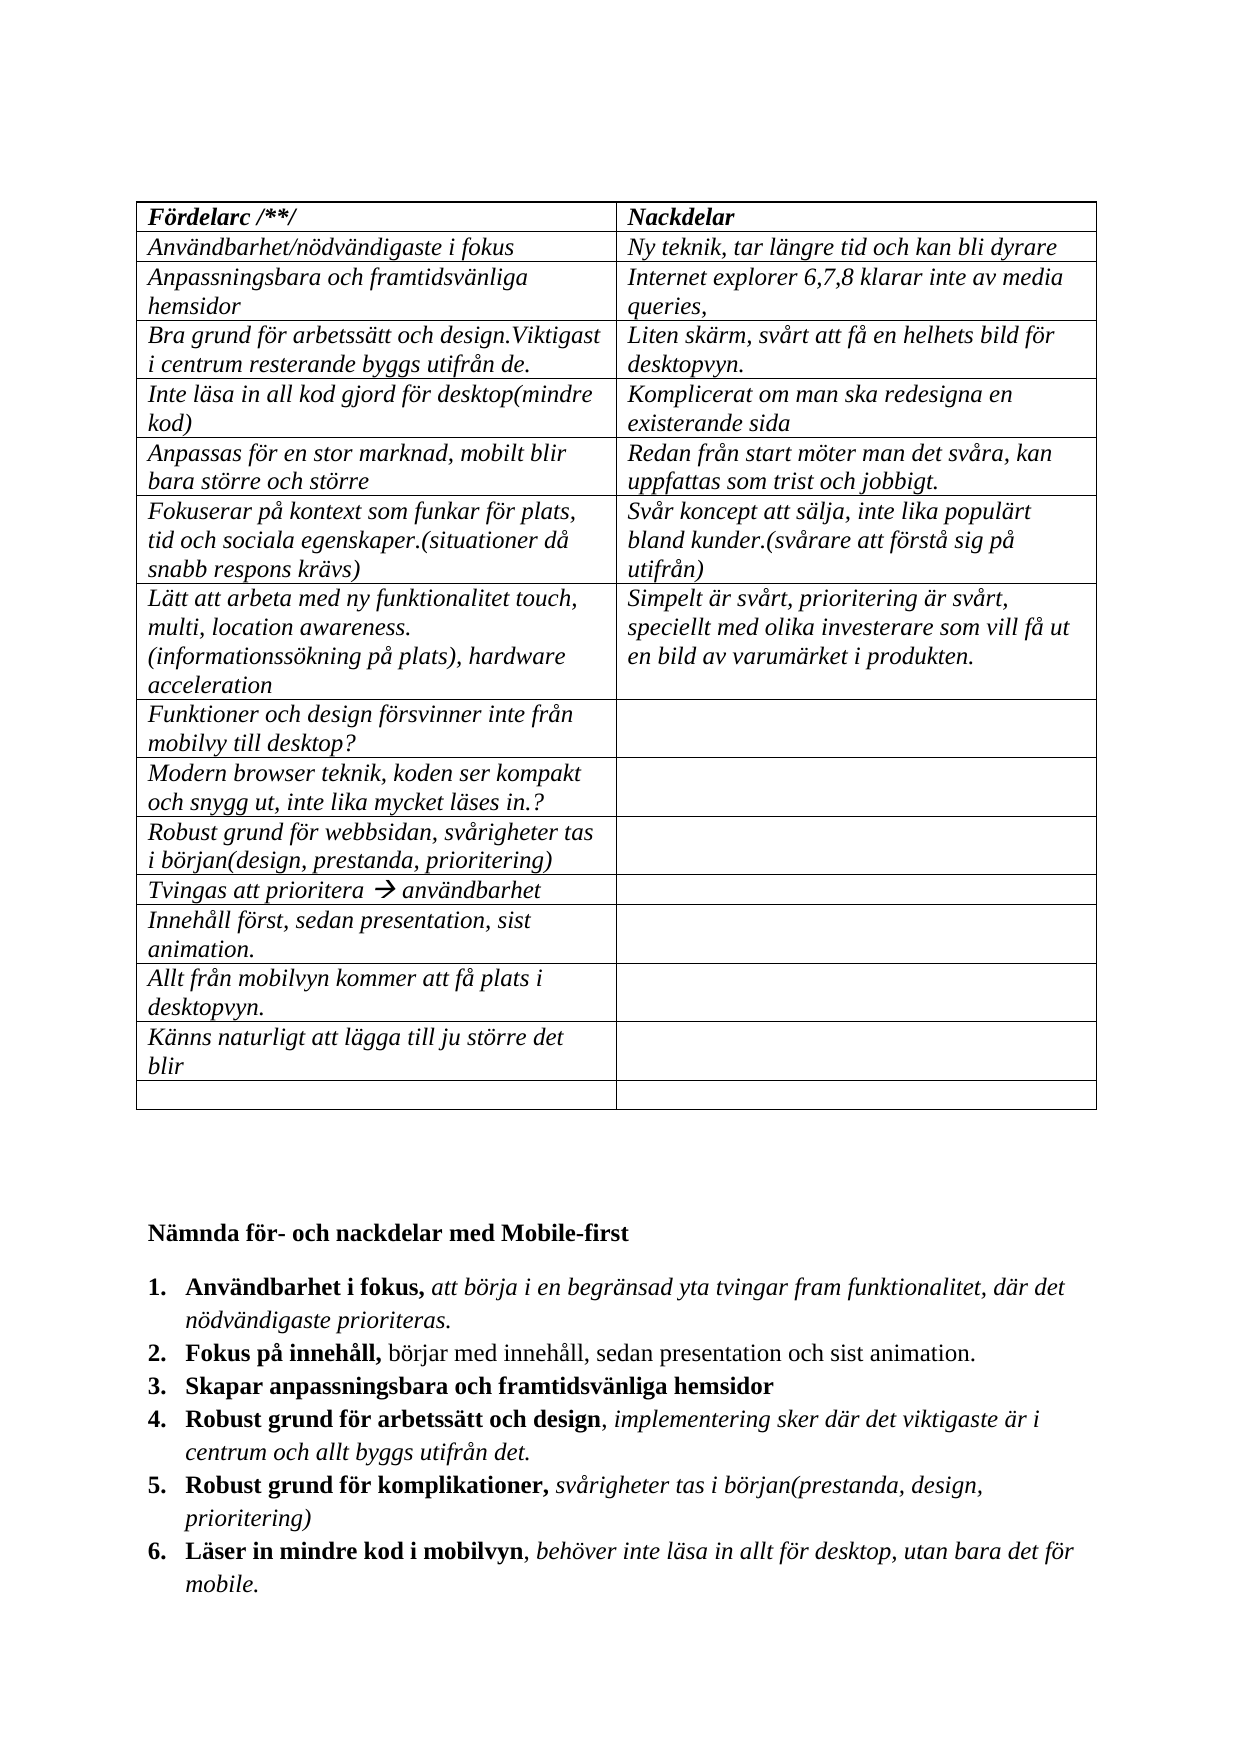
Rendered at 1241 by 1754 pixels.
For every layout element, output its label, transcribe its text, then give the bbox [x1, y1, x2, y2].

table_cell Robust grund för webbsidan, svårigheter tas i början(design, prestanda, prioritering) [137, 817, 616, 874]
table_cell Svår koncept att sälja, inte lika populärt bland kunder.(svårare att förstå sig på utifrån) [617, 496, 1096, 582]
list Användbarhet i fokus, att börja i en begränsad yta tvingar fram funktionalitet, där det nödvändigaste prioriteras. [148, 1272, 1093, 1334]
table_cell [617, 905, 1096, 962]
table_cell [617, 700, 1096, 757]
table_cell Anpassas för en stor marknad, mobilt blir bara större och större [137, 438, 616, 495]
table_cell Allt från mobilvyn kommer att få plats i desktopvyn. [137, 964, 616, 1021]
list Läser in mindre kod i mobilvyn, behöver inte läsa in allt för desktop, utan bara det för mobile. [148, 1536, 1093, 1598]
table_cell Simpelt är svårt, prioritering är svårt, speciellt med olika investerare som vill få ut en bild av varumärket i produkten. [617, 584, 1096, 698]
table_cell [617, 875, 1096, 904]
text Nämnda för- och nackdelar med Mobile-first [148, 1218, 1093, 1247]
table_cell [617, 817, 1096, 874]
table_header Nackdelar [617, 203, 1096, 231]
table_cell [617, 1081, 1096, 1109]
table_cell Lätt att arbeta med ny funktionalitet touch, multi, location awareness.(informationssökning på plats), hardware acceleration [137, 584, 616, 698]
table_cell Ny teknik, tar längre tid och kan bli dyrare [617, 232, 1096, 261]
table_cell Redan från start möter man det svåra, kan uppfattas som trist och jobbigt. [617, 438, 1096, 495]
table_cell Liten skärm, svårt att få en helhets bild för desktopvyn. [617, 321, 1096, 378]
table_cell Inte läsa in all kod gjord för desktop(mindre kod) [137, 379, 616, 437]
table_cell Bra grund för arbetssätt och design.Viktigast i centrum resterande byggs utifrån de. [137, 321, 616, 378]
table_cell Användbarhet/nödvändigaste i fokus [137, 232, 616, 261]
table_cell Känns naturligt att lägga till ju större det blir [137, 1022, 616, 1079]
table_cell Komplicerat om man ska redesigna en existerande sida [617, 379, 1096, 437]
table_cell Tvingas att prioritera användbarhet [137, 875, 616, 904]
table_cell Funktioner och design försvinner inte från mobilvy till desktop? [137, 700, 616, 757]
table_cell Anpassningsbara och framtidsvänliga hemsidor [137, 262, 616, 319]
table_cell [617, 758, 1096, 816]
table_cell [137, 1081, 616, 1109]
table_cell Innehåll först, sedan presentation, sist animation. [137, 905, 616, 962]
table_cell Internet explorer 6,7,8 klarar inte av media queries, [617, 262, 1096, 319]
list Skapar anpassningsbara och framtidsvänliga hemsidor [148, 1371, 1093, 1400]
list Robust grund för arbetssätt och design, implementering sker där det viktigaste är i centrum och allt byggs utifrån det. [148, 1404, 1093, 1466]
list Fokus på innehåll, börjar med innehåll, sedan presentation och sist animation. [148, 1338, 1093, 1367]
table_cell Fokuserar på kontext som funkar för plats, tid och sociala egenskaper.(situationer då snabb respons krävs) [137, 496, 616, 582]
list Robust grund för komplikationer, svårigheter tas i början(prestanda, design, prioritering) [148, 1470, 1093, 1532]
table_cell Modern browser teknik, koden ser kompakt och snygg ut, inte lika mycket läses in.? [137, 758, 616, 816]
table_cell [617, 964, 1096, 1021]
table_cell [617, 1022, 1096, 1079]
table_header Fördelarc /**/ [137, 203, 616, 231]
